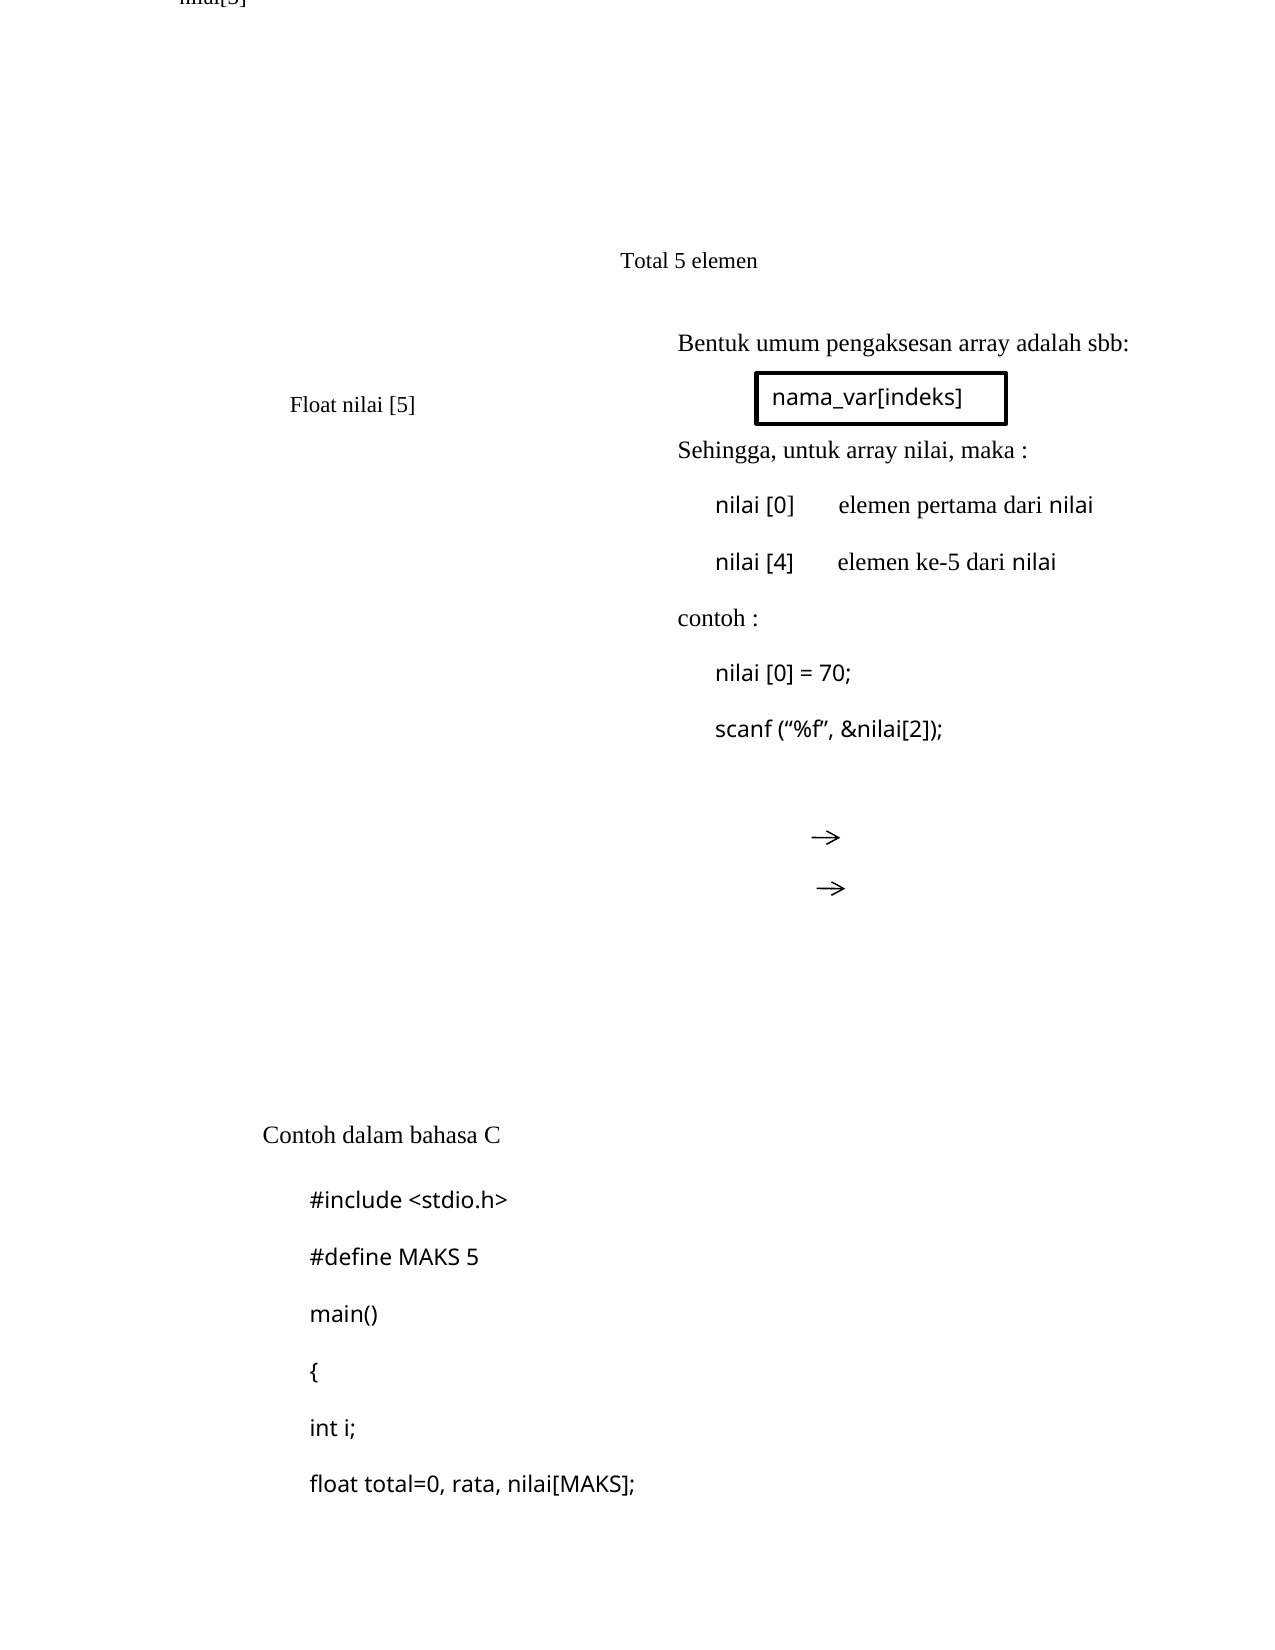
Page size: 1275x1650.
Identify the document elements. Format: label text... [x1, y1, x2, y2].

text { [309, 1355, 1125, 1386]
text int i; [309, 1412, 1125, 1443]
text float total=0, rata, nilai[MAKS]; [309, 1468, 1125, 1499]
list Contoh dalam bahasa C [262, 1121, 1125, 1149]
text #define MAKS 5 [309, 1241, 1125, 1272]
text #include <stdio.h> [309, 1184, 1125, 1216]
text main() [309, 1298, 1125, 1329]
